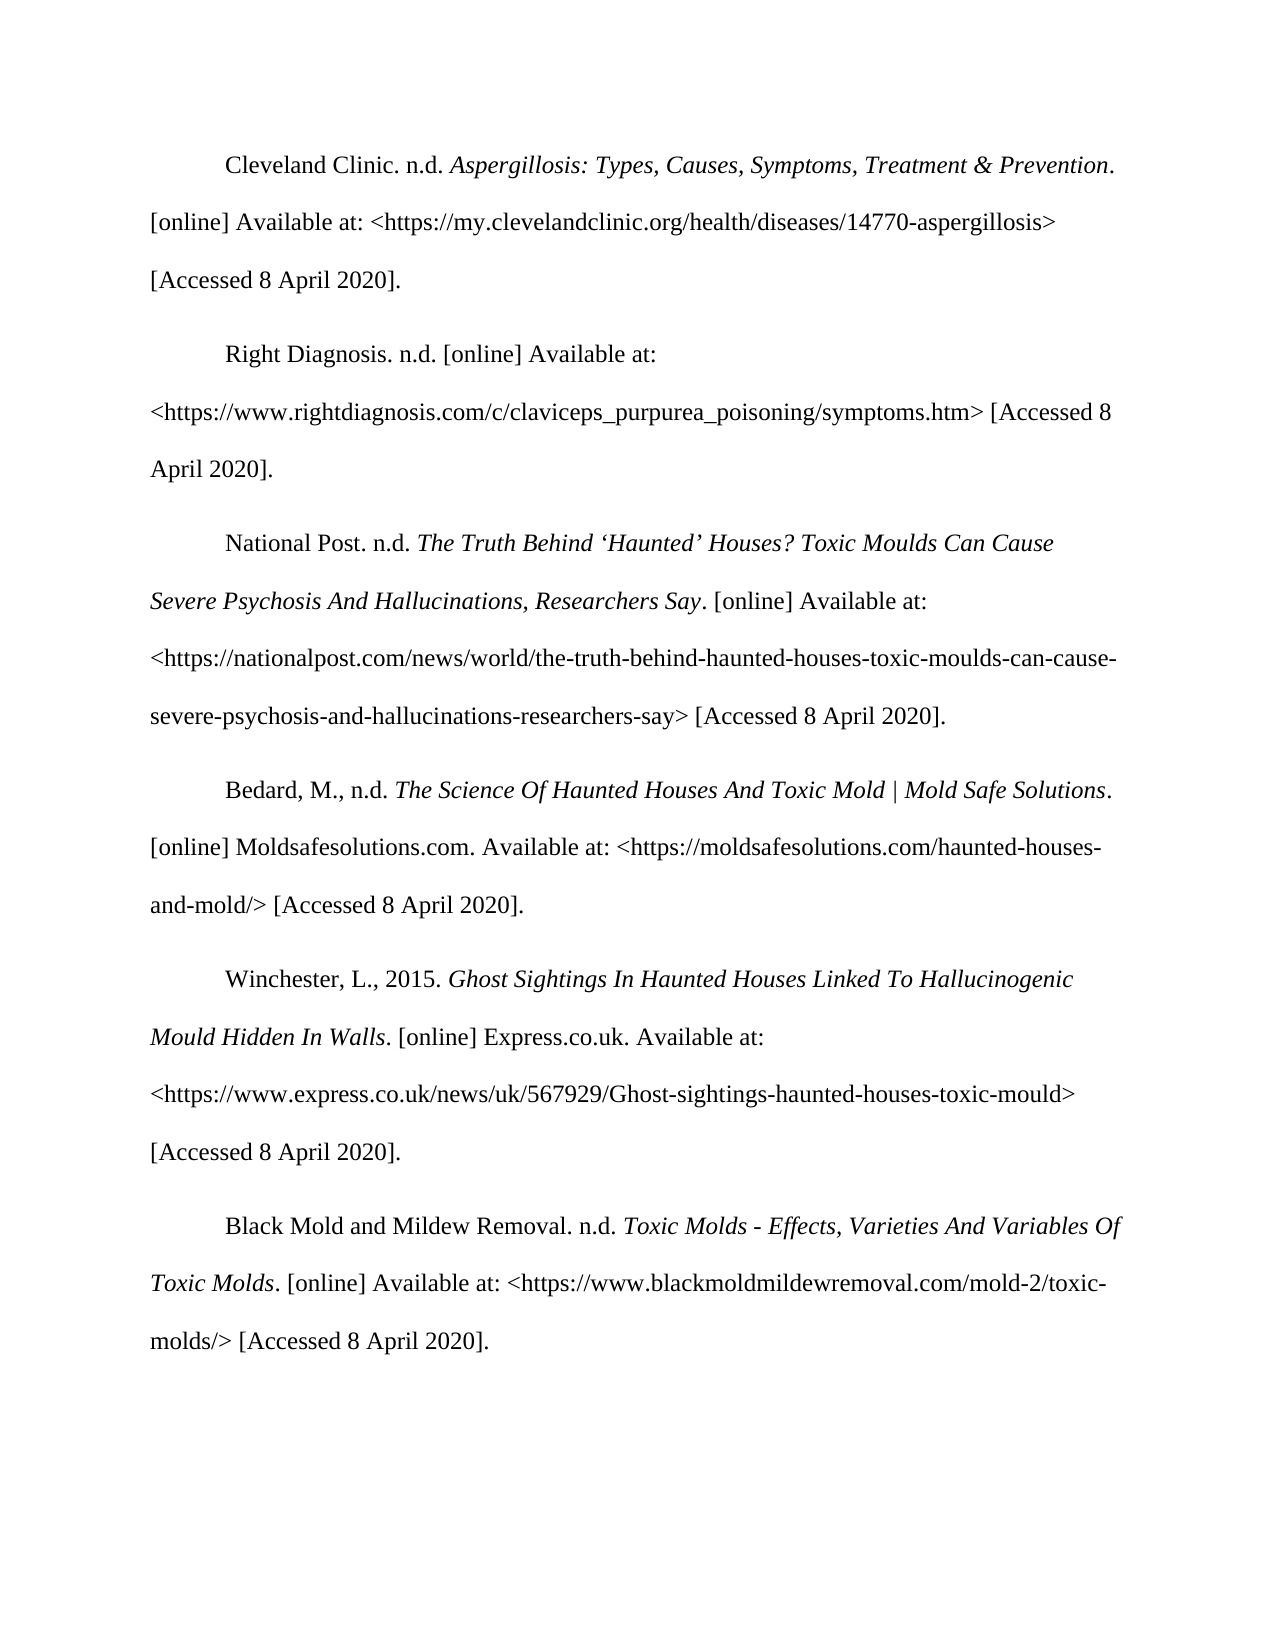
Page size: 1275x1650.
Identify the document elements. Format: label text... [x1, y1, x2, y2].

text Black Mold and Mildew Removal. n.d. Toxic Molds - Effects, Varieties And Variables Of Toxic Molds. [online] Available at: <https://www.blackmoldmildewremoval.com/mold-2/toxic-molds/> [Accessed 8 April 2020]. [150, 1211, 1125, 1354]
text Winchester, L., 2015. Ghost Sightings In Haunted Houses Linked To Hallucinogenic Mould Hidden In Walls. [online] Express.co.uk. Available at: <https://www.express.co.uk/news/uk/567929/Ghost-sightings-haunted-houses-toxic-mould> [Accessed 8 April 2020]. [150, 964, 1125, 1165]
text National Post. n.d. The Truth Behind ‘Haunted’ Houses? Toxic Moulds Can Cause Severe Psychosis And Hallucinations, Researchers Say. [online] Available at: <https://nationalpost.com/news/world/the-truth-behind-haunted-houses-toxic-moulds-can-cause-severe-psychosis-and-hallucinations-researchers-say> [Accessed 8 April 2020]. [150, 528, 1125, 729]
text Bedard, M., n.d. The Science Of Haunted Houses And Toxic Mold | Mold Safe Solutions. [online] Moldsafesolutions.com. Available at: <https://moldsafesolutions.com/haunted-houses-and-mold/> [Accessed 8 April 2020]. [150, 775, 1125, 919]
text Right Diagnosis. n.d. [online] Available at: <https://www.rightdiagnosis.com/c/claviceps_purpurea_poisoning/symptoms.htm> [Accessed 8 April 2020]. [150, 339, 1125, 483]
text Cleveland Clinic. n.d. Aspergillosis: Types, Causes, Symptoms, Treatment & Prevention. [online] Available at: <https://my.clevelandclinic.org/health/diseases/14770-aspergillosis> [Accessed 8 April 2020]. [150, 150, 1125, 294]
